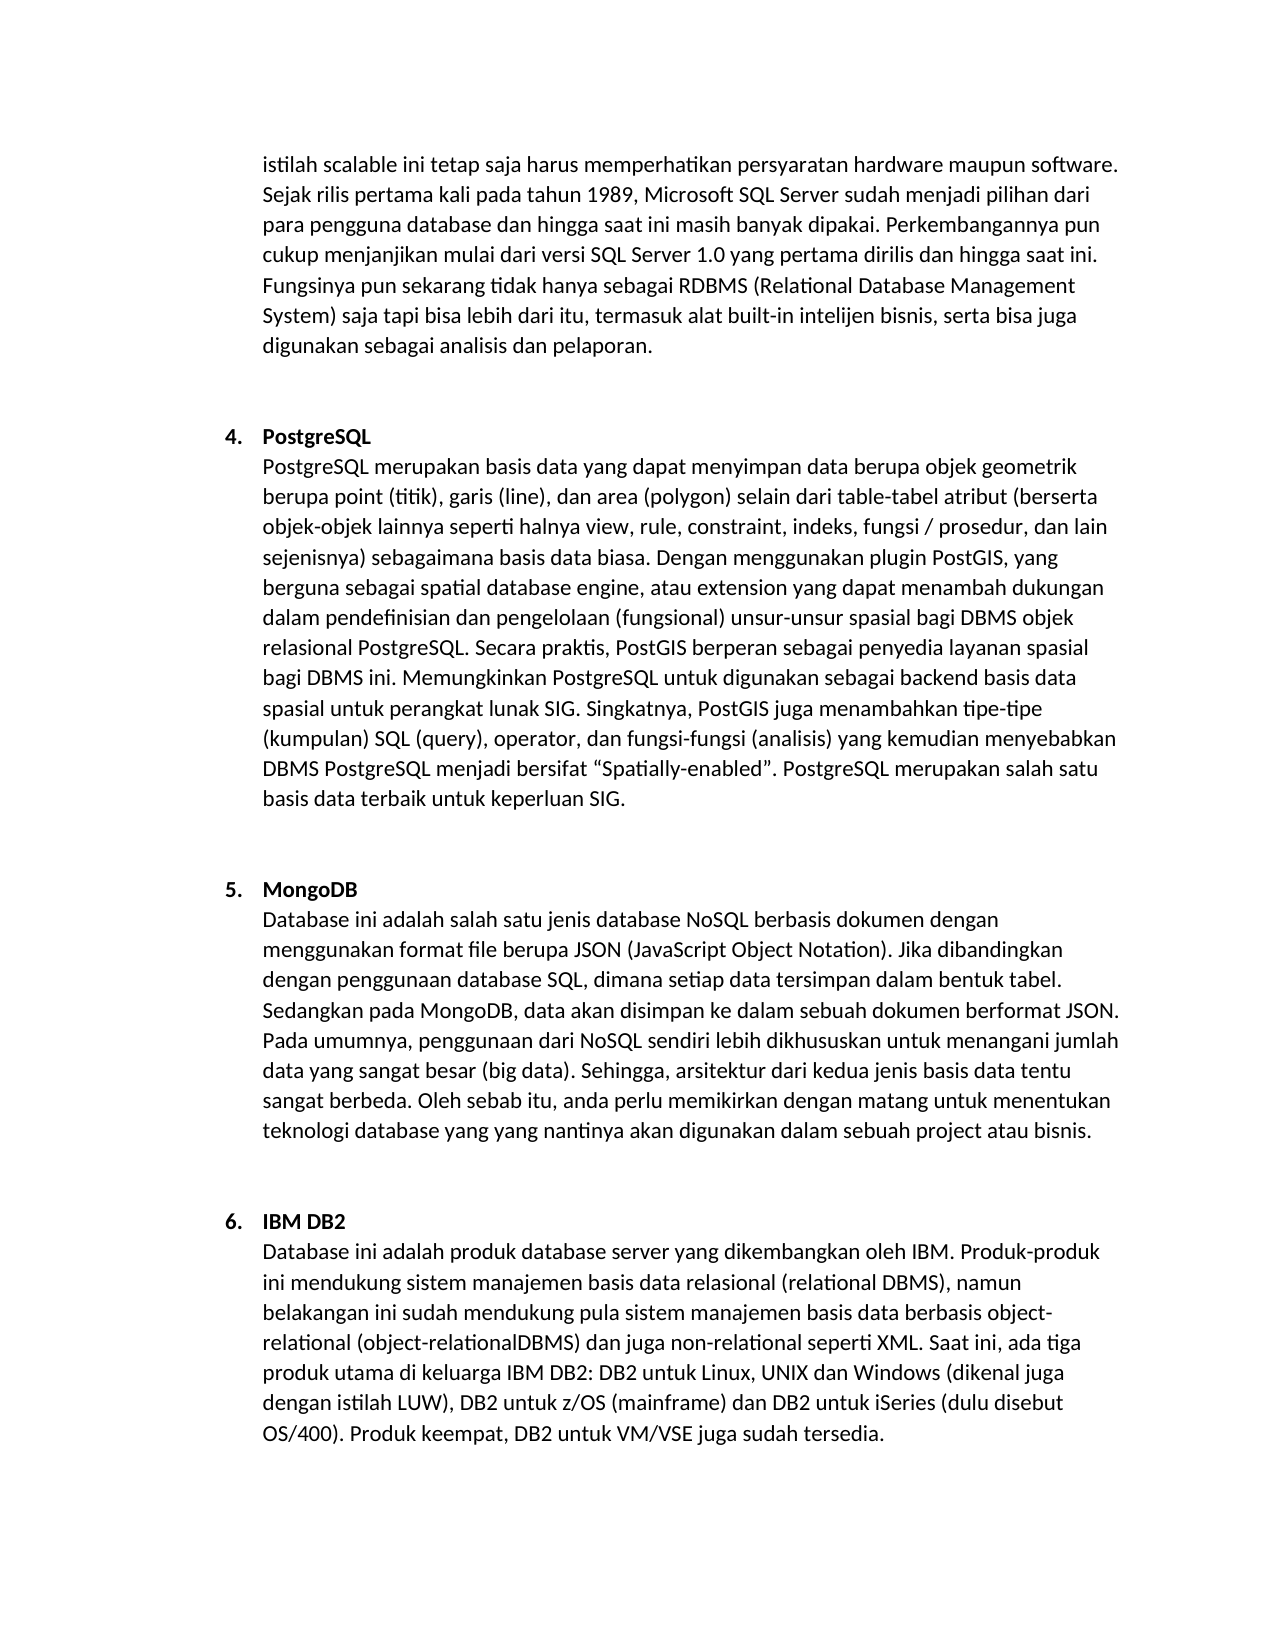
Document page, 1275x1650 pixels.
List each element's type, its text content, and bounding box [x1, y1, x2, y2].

list Database ini adalah produk database server yang dikembangkan oleh IBM. Produk-produk ini mendukung sistem manajemen basis data relasional (relational DBMS), namun belakangan ini sudah mendukung pula sistem manajemen basis data berbasis object-relational (object-relationalDBMS) dan juga non-relational seperti XML. Saat ini, ada tiga produk utama di keluarga IBM DB2: DB2 untuk Linux, UNIX dan Windows (dikenal juga dengan istilah LUW), DB2 untuk z/OS (mainframe) dan DB2 untuk iSeries (dulu disebut OS/400). Produk keempat, DB2 untuk VM/VSE juga sudah tersedia. [262, 1237, 1125, 1447]
list PostgreSQL merupakan basis data yang dapat menyimpan data berupa objek geometrik berupa point (titik), garis (line), dan area (polygon) selain dari table-tabel atribut (berserta objek-objek lainnya seperti halnya view, rule, constraint, indeks, fungsi / prosedur, dan lain sejenisnya) sebagaimana basis data biasa. Dengan menggunakan plugin PostGIS, yang berguna sebagai spatial database engine, atau extension yang dapat menambah dukungan dalam pendefinisian dan pengelolaan (fungsional) unsur-unsur spasial bagi DBMS objek relasional PostgreSQL. Secara praktis, PostGIS berperan sebagai penyedia layanan spasial bagi DBMS ini. Memungkinkan PostgreSQL untuk digunakan sebagai backend basis data spasial untuk perangkat lunak SIG. Singkatnya, PostGIS juga menambahkan tipe-tipe (kumpulan) SQL (query), operator, dan fungsi-fungsi (analisis) yang kemudian menyebabkan DBMS PostgreSQL menjadi bersifat “Spatially-enabled”. PostgreSQL merupakan salah satu basis data terbaik untuk keperluan SIG. [262, 452, 1125, 812]
list Database ini adalah salah satu jenis database NoSQL berbasis dokumen dengan menggunakan format file berupa JSON (JavaScript Object Notation). Jika dibandingkan dengan penggunaan database SQL, dimana setiap data tersimpan dalam bentuk tabel. Sedangkan pada MongoDB, data akan disimpan ke dalam sebuah dokumen berformat JSON. Pada umumnya, penggunaan dari NoSQL sendiri lebih dikhususkan untuk menangani jumlah data yang sangat besar (big data). Sehingga, arsitektur dari kedua jenis basis data tentu sangat berbeda. Oleh sebab itu, anda perlu memikirkan dengan matang untuk menentukan teknologi database yang yang nantinya akan digunakan dalam sebuah project atau bisnis. [262, 905, 1125, 1145]
list IBM DB2 [225, 1207, 1125, 1235]
list MongoDB [225, 875, 1125, 903]
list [262, 150, 1125, 359]
list PostgreSQL [225, 422, 1125, 450]
